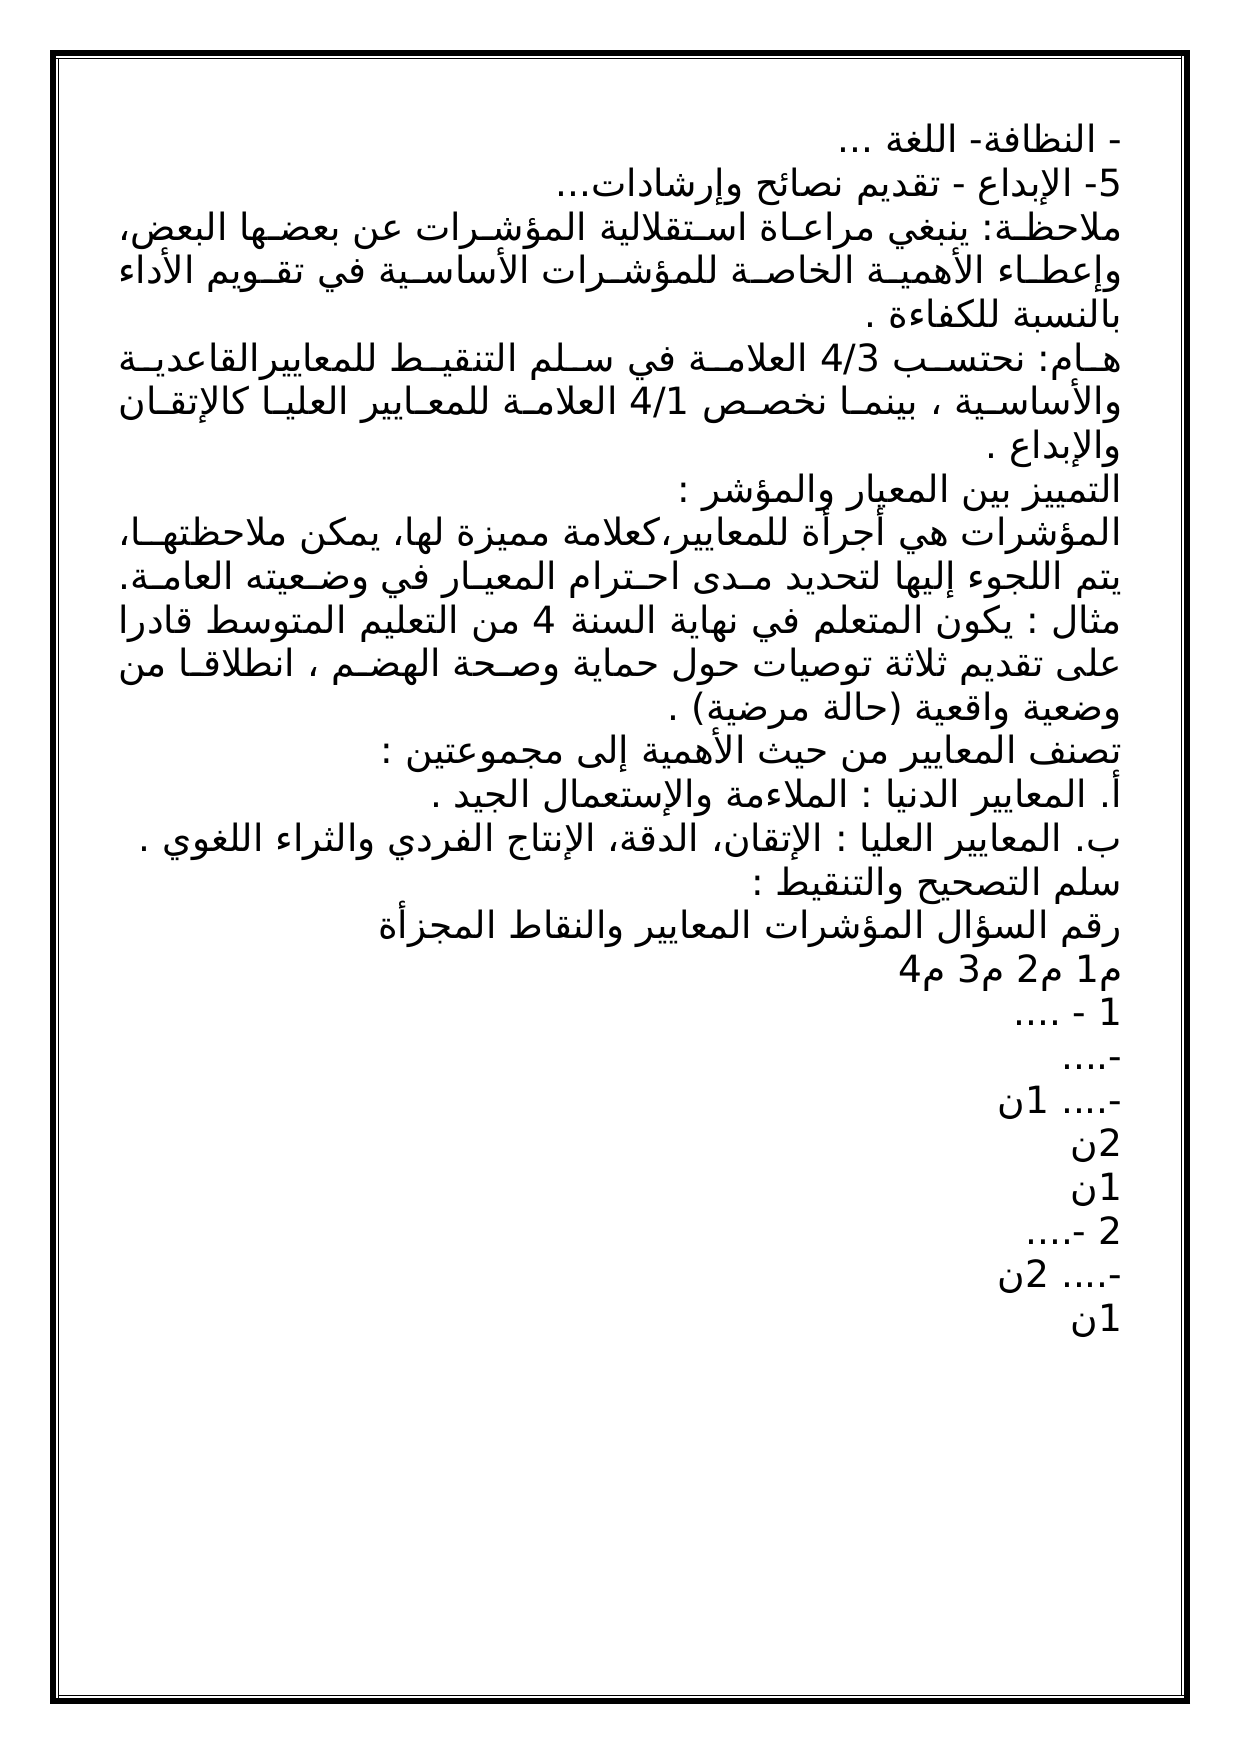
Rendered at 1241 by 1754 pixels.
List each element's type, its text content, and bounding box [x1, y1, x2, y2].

text 1ن [118, 1166, 1122, 1209]
text التمييز بين المعيار والمؤشر : [118, 467, 1122, 511]
text سلم التصحيح والتنقيط : [118, 860, 1122, 904]
text المؤشرات هي أجرأة للمعايير،كعلامة مميزة لها، يمكن ملاحظتها، يتم اللجوء إليها لتحديد مدى احترام المعيار في وضعيته العامة. مثال : يكون المتعلم في نهاية السنة 4 من التعليم المتوسط قادرا على تقديم ثلاثة توصيات حول حماية وصحة الهضم ، انطلاقا من وضعية واقعية (حالة مرضية) . [118, 511, 1122, 729]
text 2 -.... [118, 1209, 1122, 1253]
text م1 م2 م3 م4 [118, 947, 1122, 991]
text 5- الإبداع - تقديم نصائح وإرشادات... [118, 162, 1122, 205]
text هام: نحتسب 4/3 العلامة في سلم التنقيط للمعاييرالقاعدية والأساسية ، بينما نخصص 4/1 العلامة للمعايير العليا كالإتقان والإبداع . [118, 336, 1122, 467]
text 1 - .... [118, 991, 1122, 1035]
text -.... 1ن [118, 1078, 1122, 1122]
text رقم السؤال المؤشرات المعايير والنقاط المجزأة [118, 904, 1122, 947]
text -.... [118, 1035, 1122, 1078]
text ملاحظة: ينبغي مراعاة استقلالية المؤشرات عن بعضها البعض، وإعطاء الأهمية الخاصة للمؤشرات الأساسية في تقويم الأداء بالنسبة للكفاءة . [118, 205, 1122, 336]
text - النظافة- اللغة ... [118, 118, 1122, 162]
text أ. المعايير الدنيا : الملاءمة والإستعمال الجيد . [118, 773, 1122, 816]
text ب. المعايير العليا : الإتقان، الدقة، الإنتاج الفردي والثراء اللغوي . [118, 816, 1122, 860]
text -.... 2ن [118, 1253, 1122, 1297]
text تصنف المعايير من حيث الأهمية إلى مجموعتين : [118, 729, 1122, 773]
text 1ن [118, 1297, 1122, 1340]
text 2ن [118, 1122, 1122, 1166]
